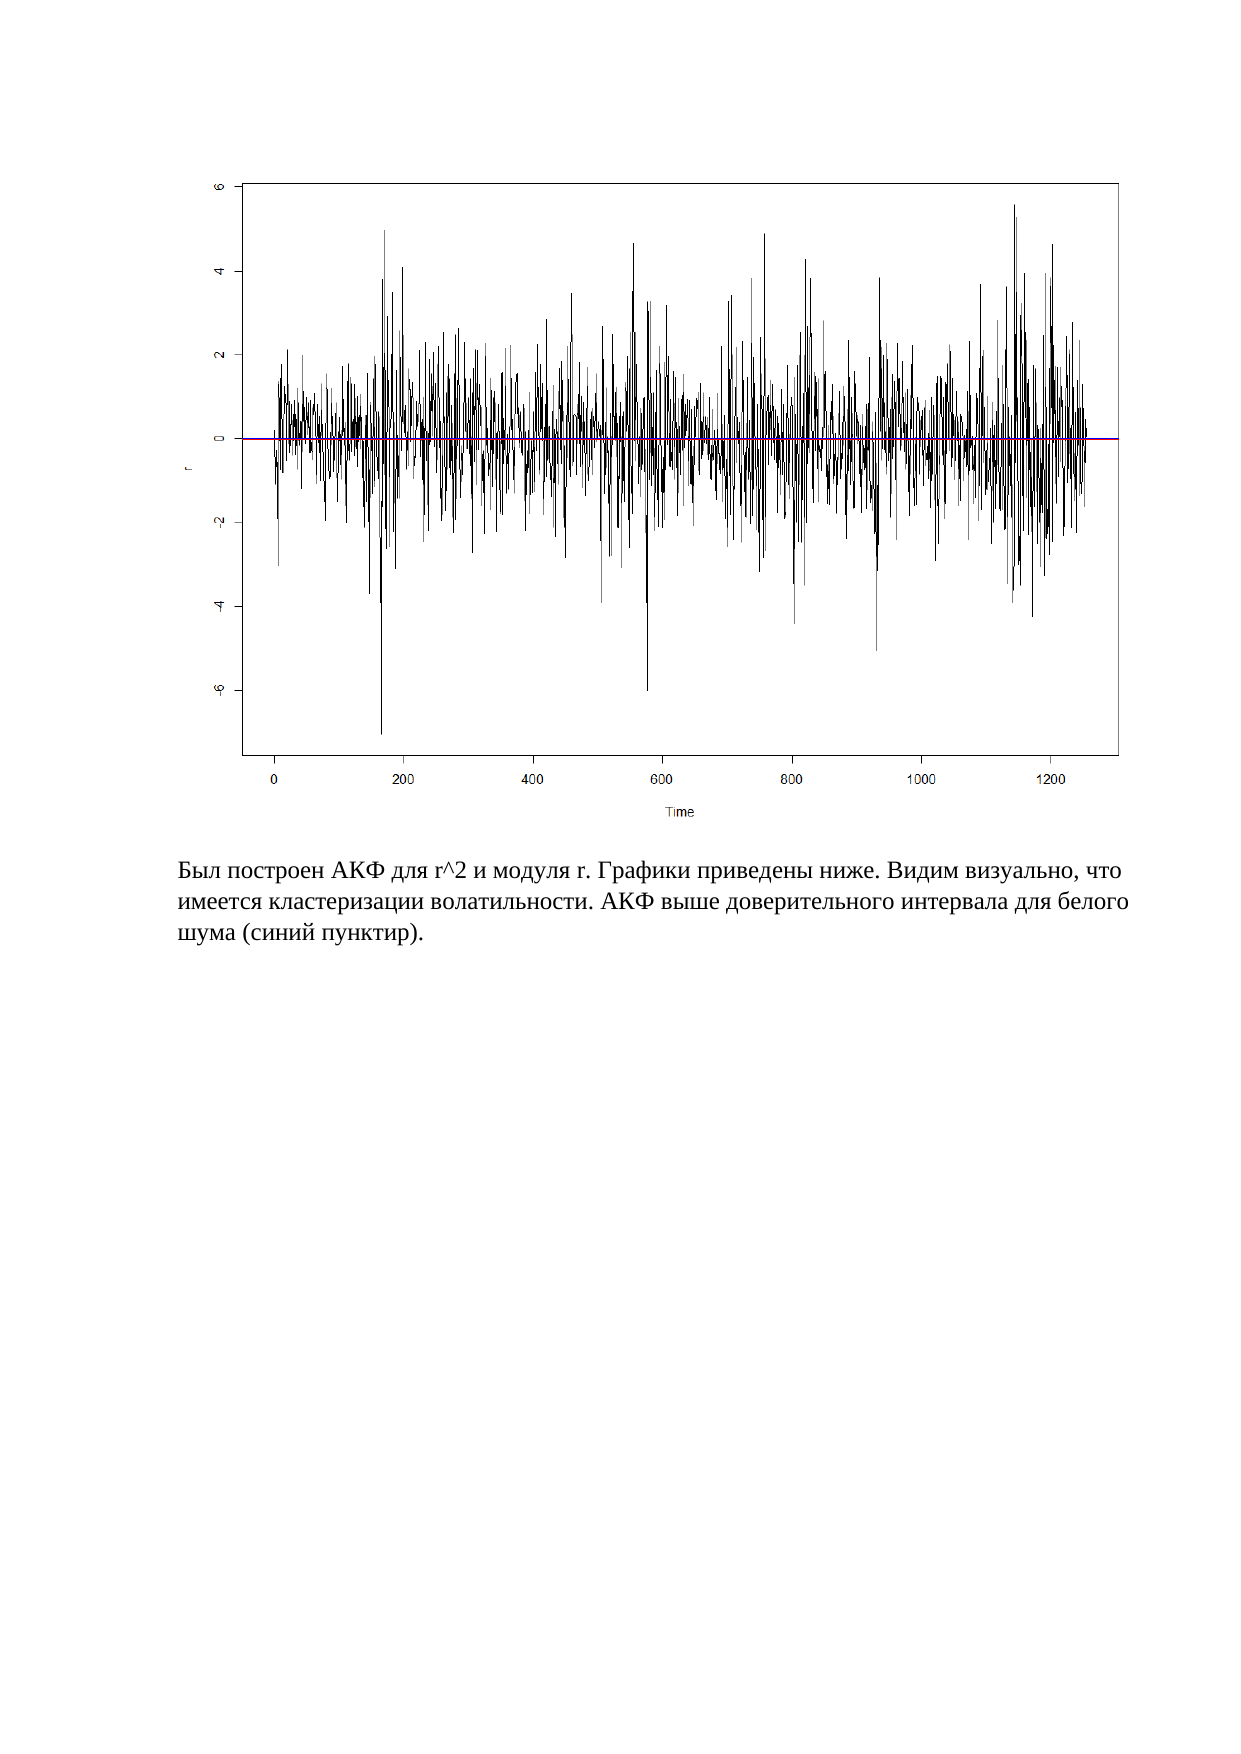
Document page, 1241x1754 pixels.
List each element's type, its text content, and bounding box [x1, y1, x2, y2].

picture [177, 118, 1152, 836]
text Был построен АКФ для r^2 и модуля r. Графики приведены ниже. Видим визуально, что имеется кластеризации волатильности. АКФ выше доверительного интервала для белого шума (синий пунктир). [177, 855, 1152, 946]
